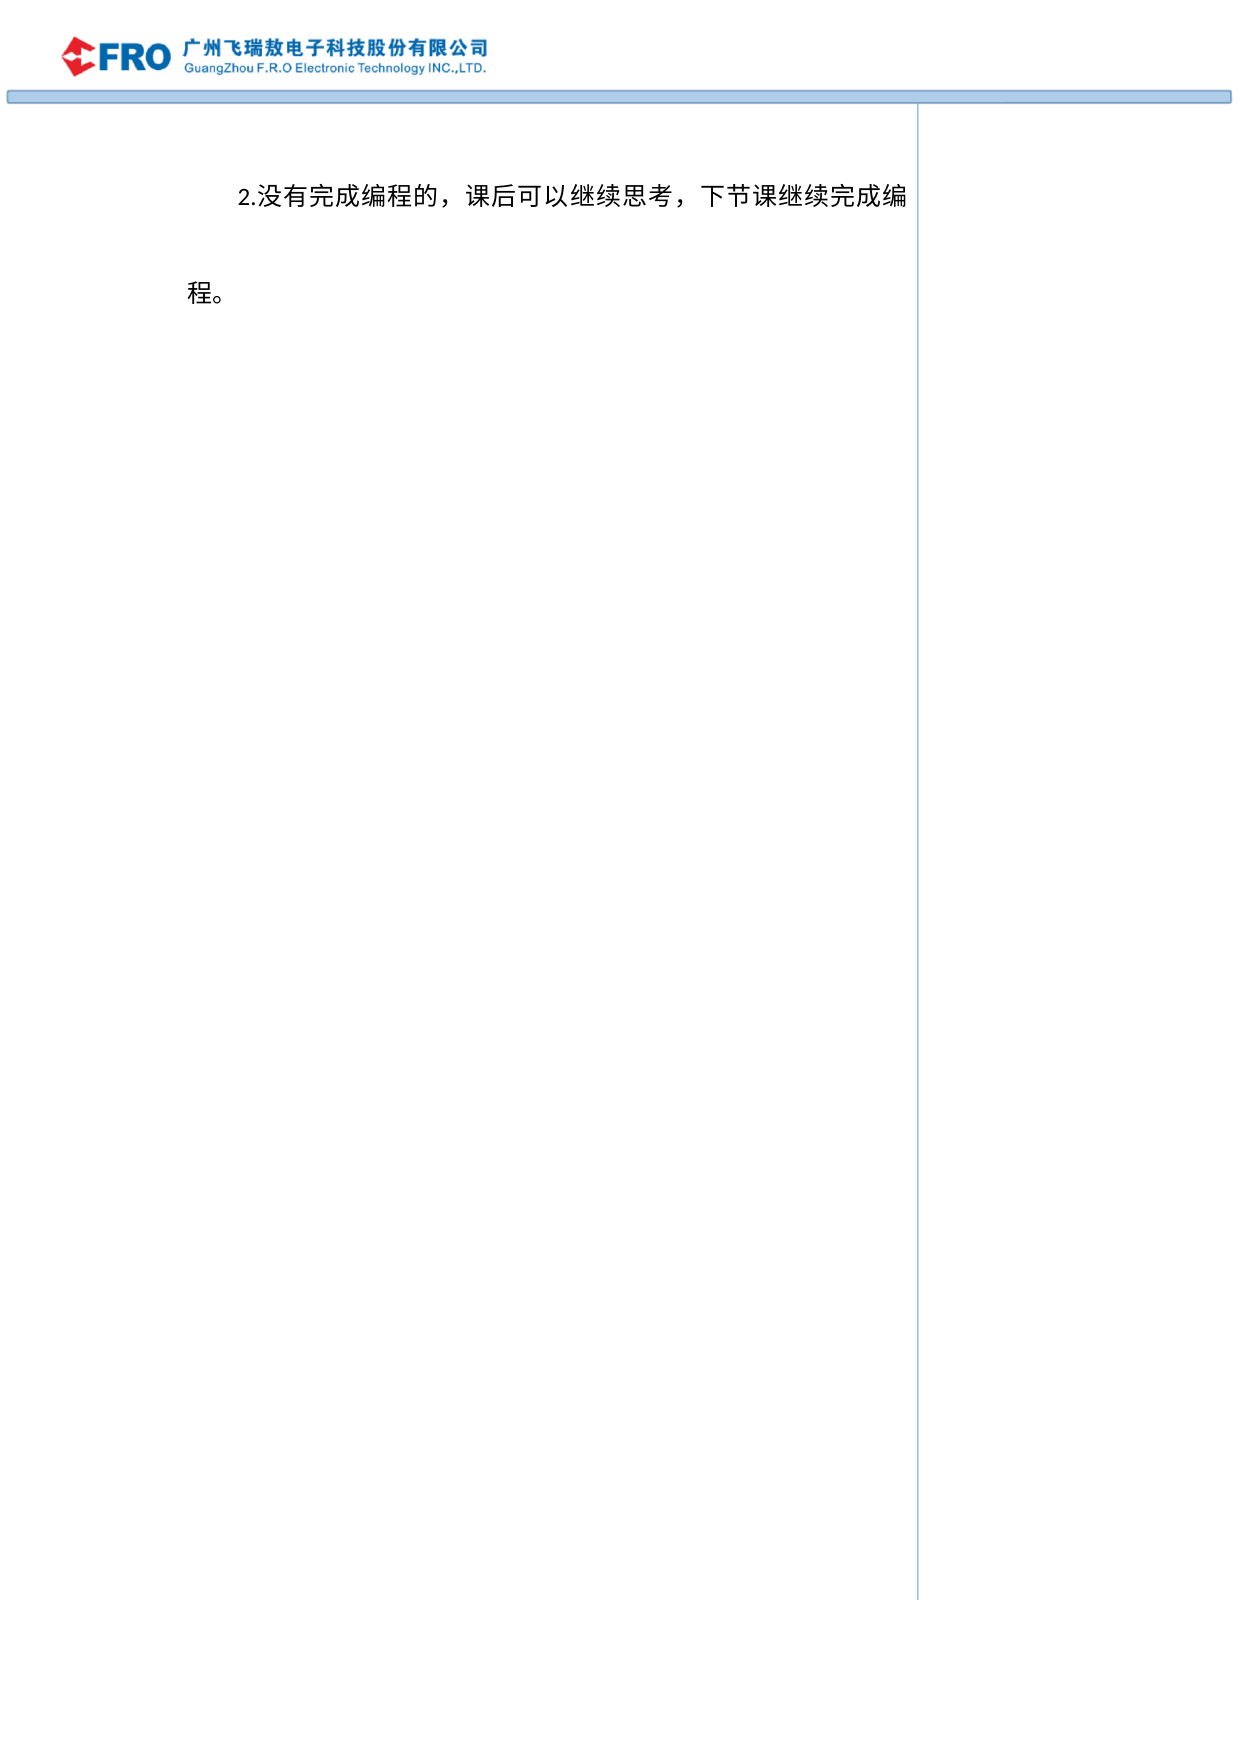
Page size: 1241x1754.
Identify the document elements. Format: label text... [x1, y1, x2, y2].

text 2.没有完成编程的，课后可以继续思考，下节课继续完成编程。 [187, 162, 909, 324]
picture [51, 20, 501, 85]
